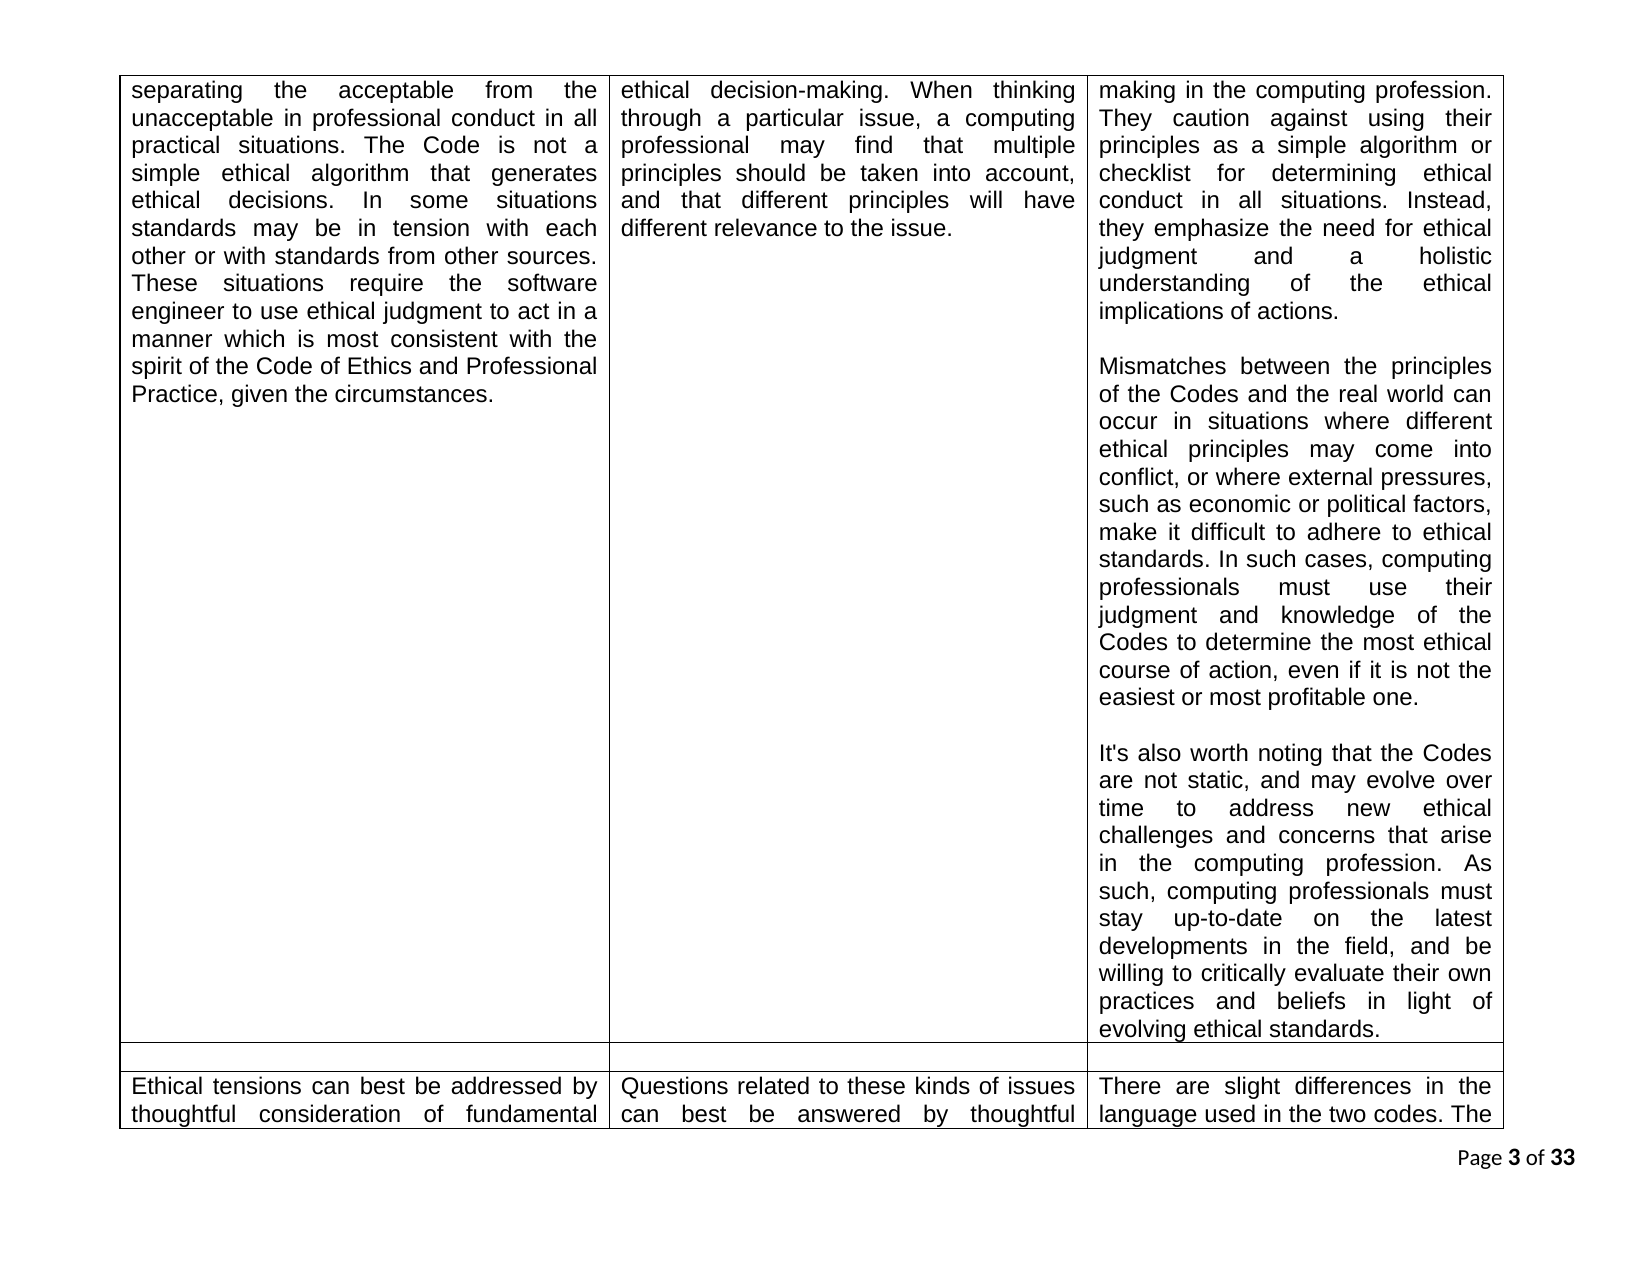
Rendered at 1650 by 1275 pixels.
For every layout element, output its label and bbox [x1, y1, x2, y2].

table_cell [610, 1043, 1087, 1071]
table_cell [121, 1043, 609, 1071]
table_cell [610, 76, 1087, 1042]
table_cell [121, 76, 609, 1042]
table_cell [1088, 1043, 1503, 1071]
table_cell [121, 1072, 609, 1127]
table_cell [1088, 1072, 1503, 1127]
table_cell [1088, 76, 1503, 1042]
table_cell [610, 1072, 1087, 1127]
